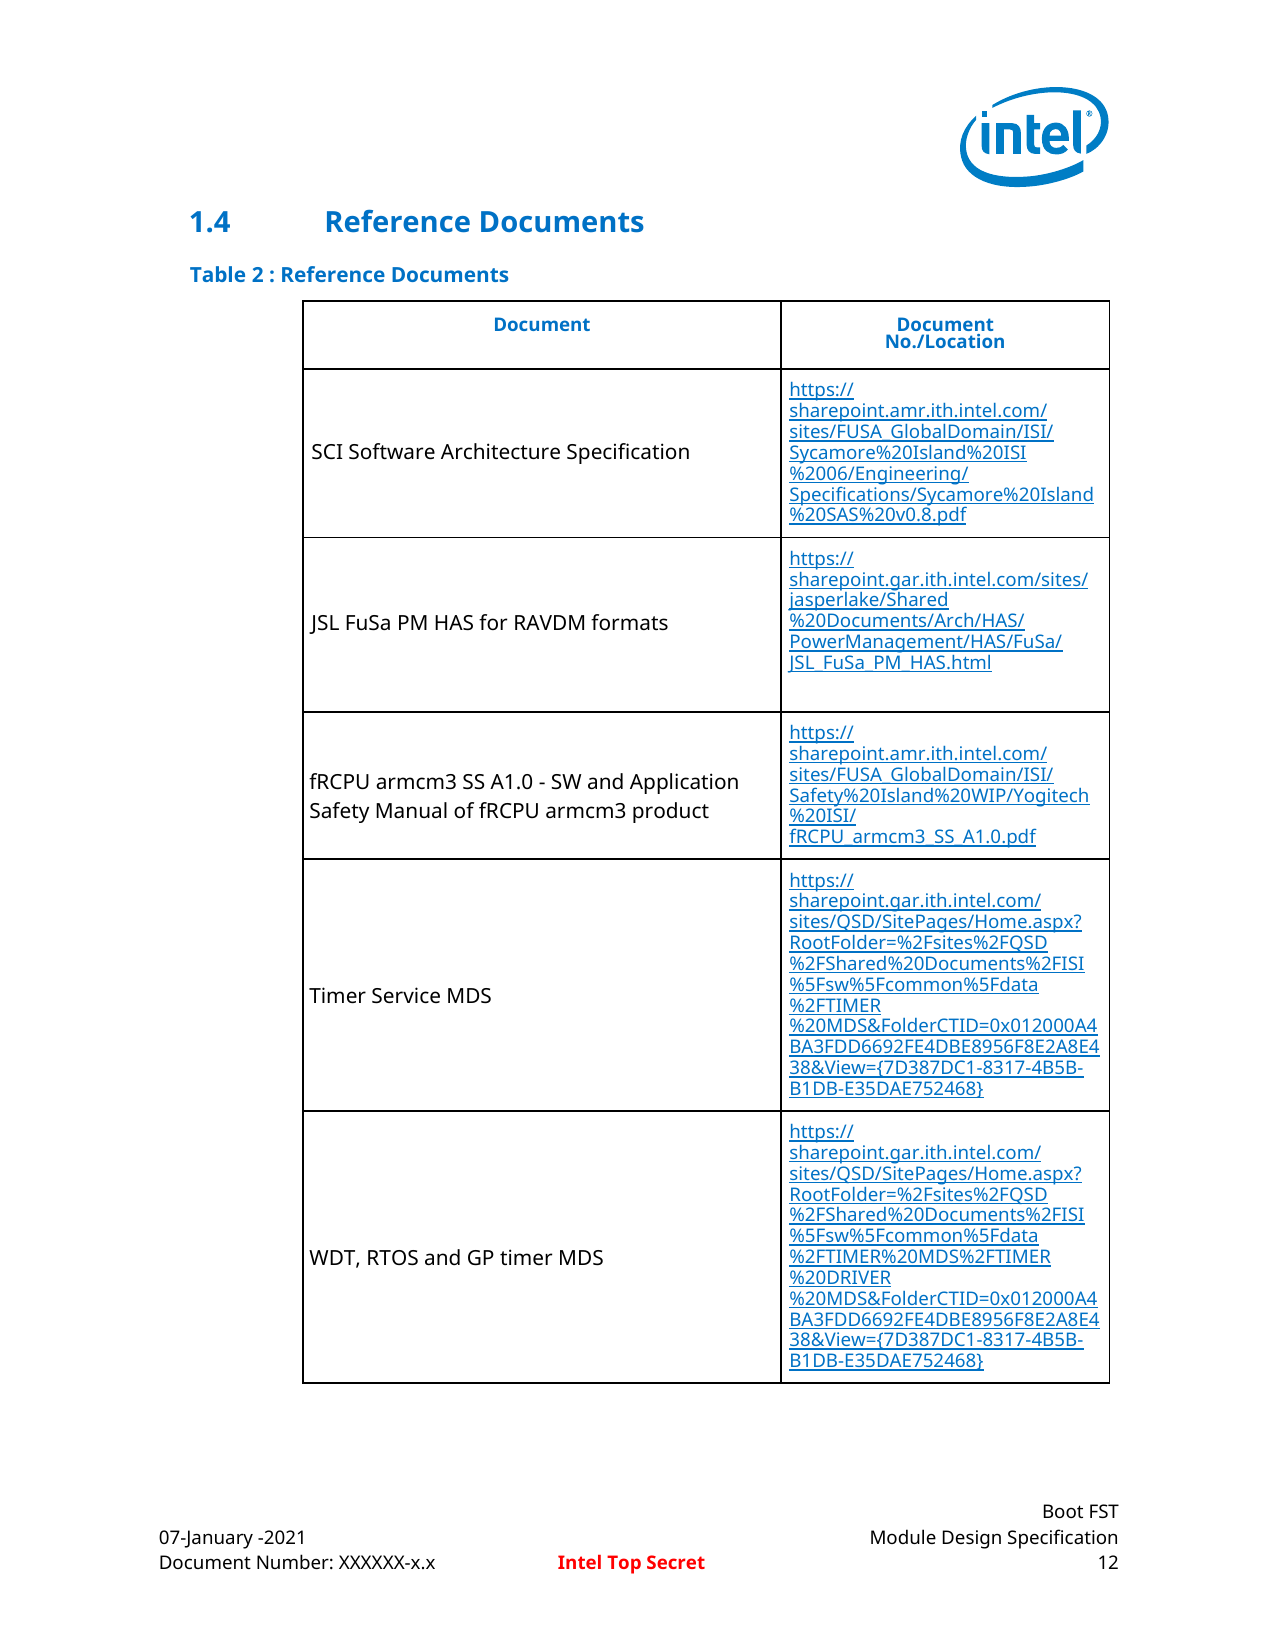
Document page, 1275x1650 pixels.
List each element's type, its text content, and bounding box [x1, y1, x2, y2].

text Table 2 : Reference Documents [189, 264, 1117, 287]
table_cell WDT, RTOS and GP timer MDS [304, 1112, 780, 1382]
table_cell fRCPU armcm3 SS A1.0 - SW and Application Safety Manual of fRCPU armcm3 product [304, 713, 780, 858]
table_cell Timer Service MDS [304, 860, 780, 1110]
table_header Document No./Location [782, 302, 1109, 368]
table_header Document [304, 302, 780, 368]
table_cell https://sharepoint.gar.ith.intel.com/sites/QSD/SitePages/Home.aspx?RootFolder=%2Fsites%2FQSD%2FShared%20Documents%2FISI%5Fsw%5Fcommon%5Fdata%2FTIMER%20MDS&FolderCTID=0x012000A4BA3FDD6692FE4DBE8956F8E2A8E438&View={7D387DC1-8317-4B5B-B1DB-E35DAE752468} [782, 860, 1109, 1110]
table_cell https://sharepoint.amr.ith.intel.com/sites/FUSA_GlobalDomain/ISI/Safety%20Island%20WIP/Yogitech%20ISI/fRCPU_armcm3_SS_A1.0.pdf [782, 713, 1109, 858]
table_cell https://sharepoint.gar.ith.intel.com/sites/jasperlake/Shared%20Documents/Arch/HAS/PowerManagement/HAS/FuSa/JSL_FuSa_PM_HAS.html [782, 538, 1109, 711]
table_cell SCI Software Architecture Specification [304, 370, 780, 536]
table_cell JSL FuSa PM HAS for RAVDM formats [304, 538, 780, 711]
subtitle Reference Documents [189, 204, 1117, 239]
table_cell https://sharepoint.amr.ith.intel.com/sites/FUSA_GlobalDomain/ISI/Sycamore%20Island%20ISI%2006/Engineering/Specifications/Sycamore%20Island%20SAS%20v0.8.pdf [782, 370, 1109, 536]
table_cell https://sharepoint.gar.ith.intel.com/sites/QSD/SitePages/Home.aspx?RootFolder=%2Fsites%2FQSD%2FShared%20Documents%2FISI%5Fsw%5Fcommon%5Fdata%2FTIMER%20MDS%2FTIMER%20DRIVER%20MDS&FolderCTID=0x012000A4BA3FDD6692FE4DBE8956F8E2A8E438&View={7D387DC1-8317-4B5B-B1DB-E35DAE752468} [782, 1112, 1109, 1382]
